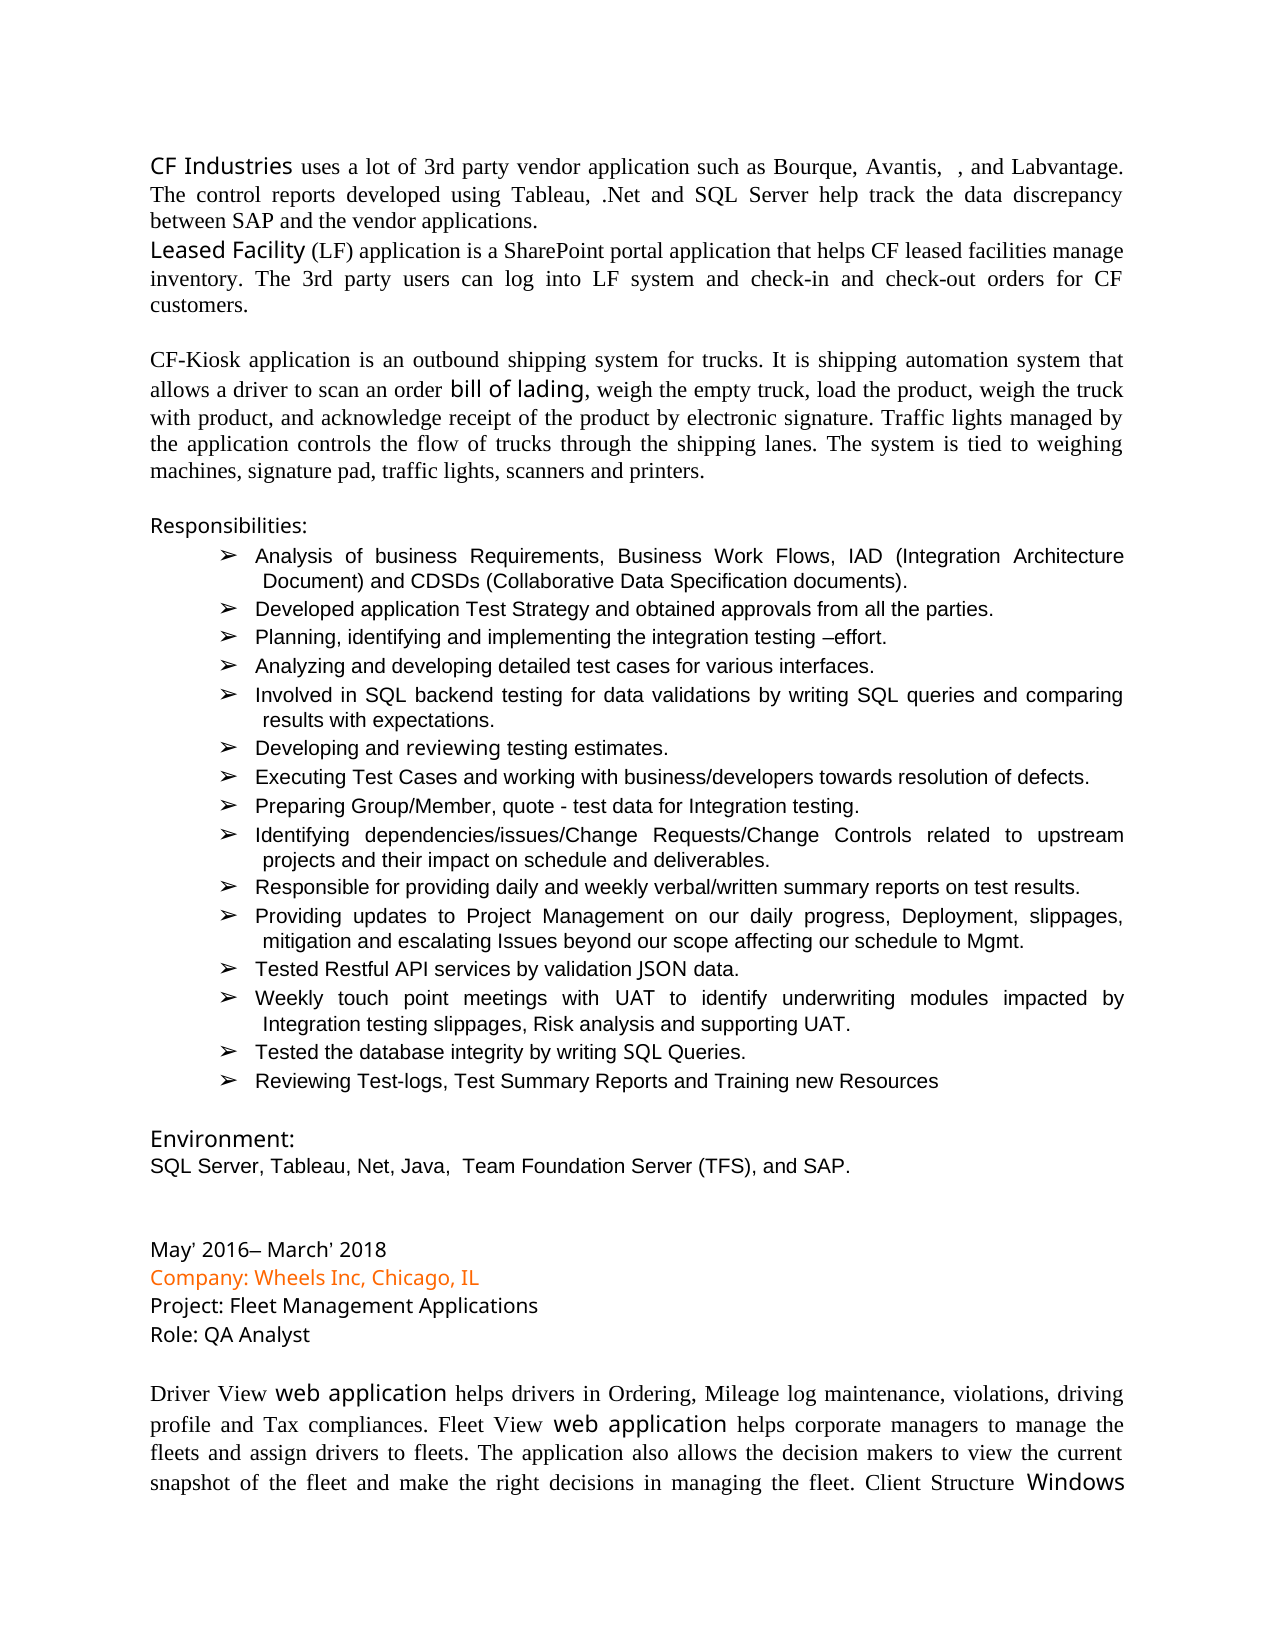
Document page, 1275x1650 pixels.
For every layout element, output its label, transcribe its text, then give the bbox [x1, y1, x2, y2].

list Developing and reviewing testing estimates. [217, 732, 1125, 761]
text Company: Wheels Inc, Chicago, IL [150, 1263, 1125, 1292]
text May’ 2016– March’ 2018 [150, 1235, 1125, 1263]
list Preparing Group/Member, quote - test data for Integration testing. [217, 790, 1125, 819]
text Responsibilities: [150, 511, 1125, 540]
list Planning, identifying and implementing the integration testing –effort. [217, 621, 1125, 650]
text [150, 1377, 1125, 1497]
text Project: Fleet Management Applications [150, 1292, 1125, 1320]
list Identifying dependencies/issues/Change Requests/Change Controls related to upstream projects and their impact on schedule and deliverables. [217, 819, 1125, 871]
list Providing updates to Project Management on our daily progress, Deployment, slippages, mitigation and escalating Issues beyond our scope affecting our schedule to Mgmt. [217, 900, 1125, 953]
list Executing Test Cases and working with business/developers towards resolution of defects. [217, 761, 1125, 790]
text Role: QA Analyst [150, 1320, 1125, 1348]
text Environment: [150, 1123, 1125, 1154]
list Developed application Test Strategy and obtained approvals from all the parties. [217, 593, 1125, 621]
text CF Industries uses a lot of 3rd party vendor application such as Bourque, Avantis, , and Labvantage. The control reports developed using Tableau, .Net and SQL Server help track the data discrepancy between SAP and the vendor applications. [150, 150, 1125, 234]
list Tested Restful API services by validation JSON data. [217, 953, 1125, 982]
list Reviewing Test-logs, Test Summary Reports and Training new Resources [217, 1066, 1125, 1094]
text Leased Facility (LF) application is a SharePoint portal application that helps CF leased facilities manage inventory. The 3rd party users can log into LF system and check-in and check-out orders for CF customers. [150, 234, 1125, 318]
list Analysis of business Requirements, Business Work Flows, IAD (Integration Architecture Document) and CDSDs (Collaborative Data Specification documents). [217, 540, 1125, 593]
text SQL Server, Tableau, Net, Java, Team Foundation Server (TFS), and SAP. [150, 1154, 1125, 1178]
text CF-Kiosk application is an outbound shipping system for trucks. It is shipping automation system that allows a driver to scan an order bill of lading, weigh the empty truck, load the product, weigh the truck with product, and acknowledge receipt of the product by electronic signature. Traffic lights managed by the application controls the flow of trucks through the shipping lanes. The system is tied to weighing machines, signature pad, traffic lights, scanners and printers. [150, 346, 1125, 483]
list Analyzing and developing detailed test cases for various interfaces. [217, 650, 1125, 679]
list Weekly touch point meetings with UAT to identify underwriting modules impacted by Integration testing slippages, Risk analysis and supporting UAT. [217, 982, 1125, 1036]
list Involved in SQL backend testing for data validations by writing SQL queries and comparing results with expectations. [217, 679, 1125, 732]
list Responsible for providing daily and weekly verbal/written summary reports on test results. [217, 871, 1125, 900]
list Tested the database integrity by writing SQL Queries. [217, 1036, 1125, 1066]
